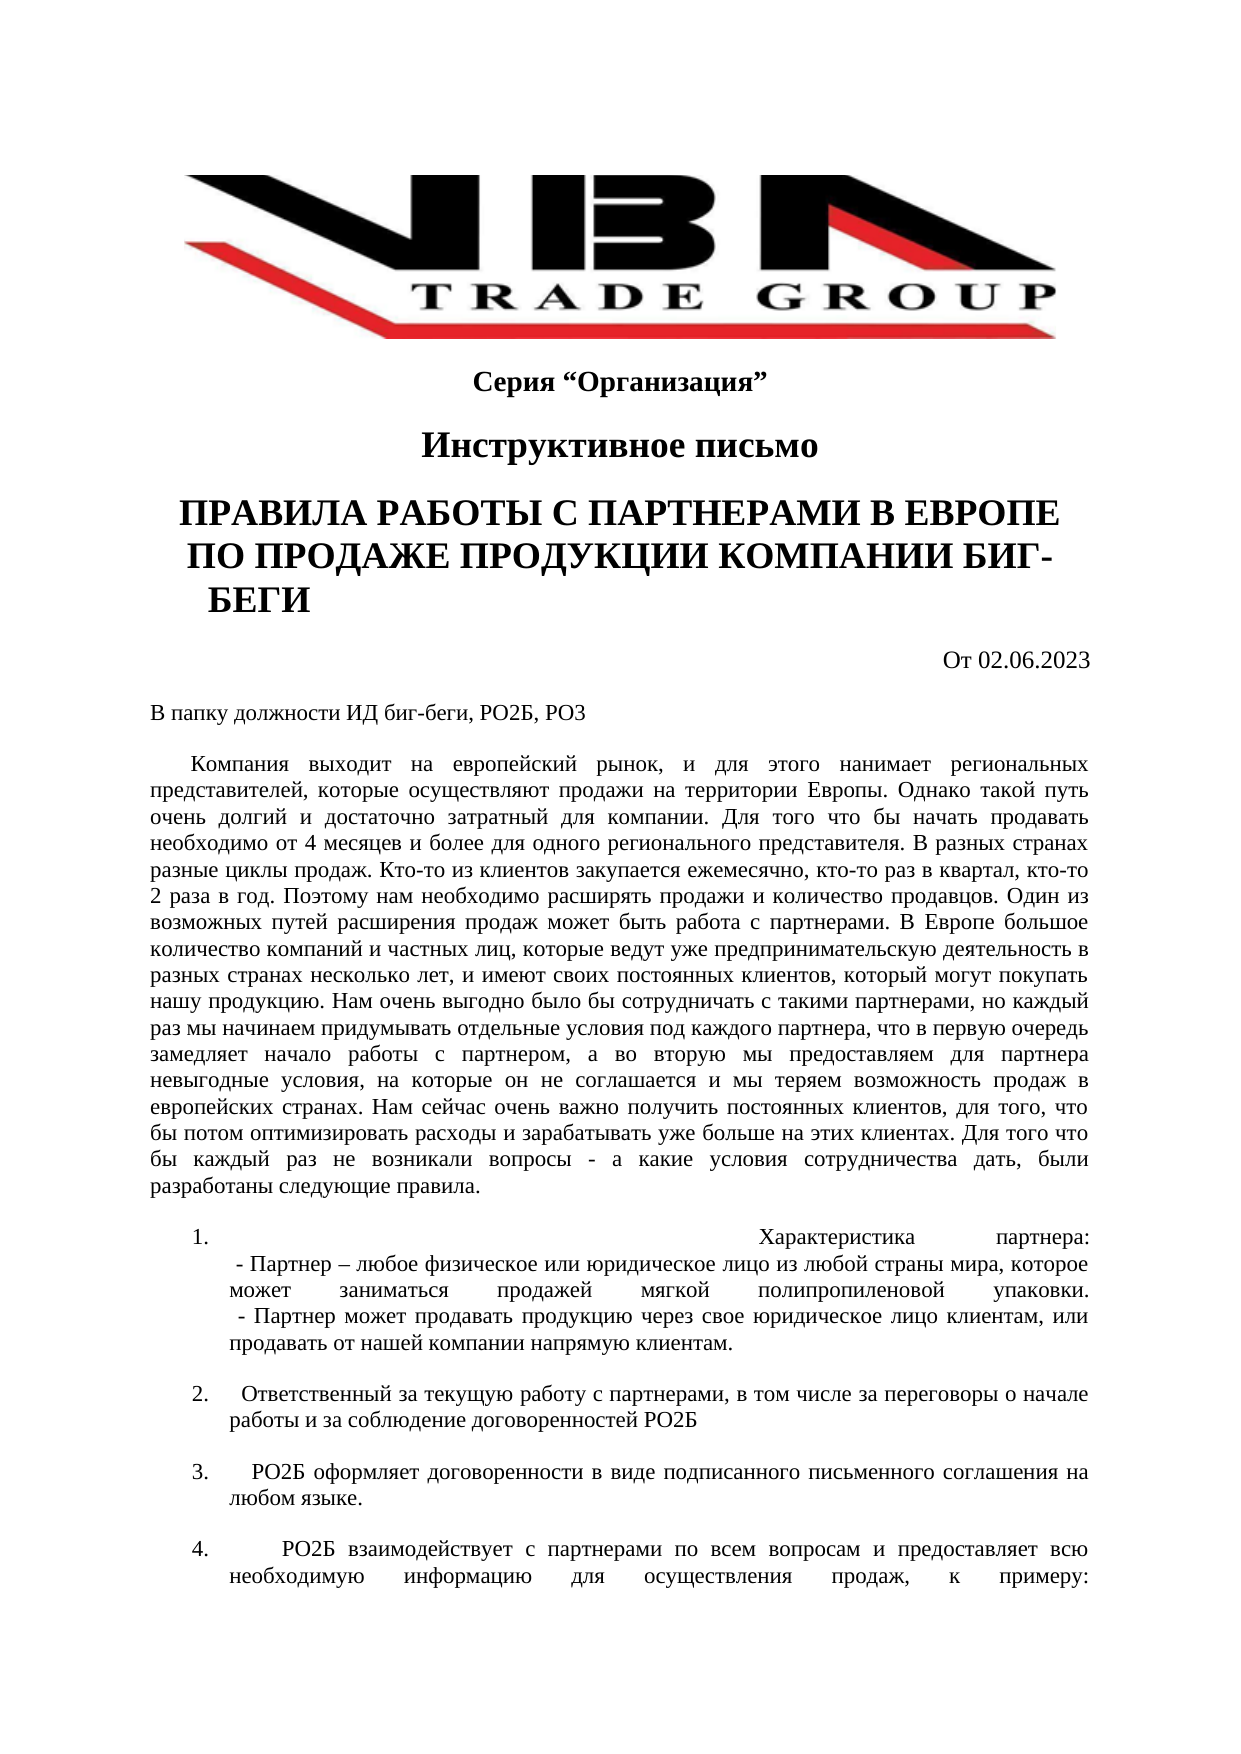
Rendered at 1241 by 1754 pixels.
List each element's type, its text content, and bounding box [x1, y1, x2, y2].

text 1. Характеристика партнера: - Партнер – любое физическое или юридическое лицо из любой страны мира, которое может заниматься продажей мягкой полипропиленовой упаковки. - Партнер может продавать продукцию через свое юридическое лицо клиентам, или продавать от нашей компании напрямую клиентам. [192, 1223, 1090, 1355]
text 3. РО2Б оформляет договоренности в виде подписанного письменного соглашения на любом языке. [192, 1458, 1090, 1510]
text В папку должности ИД биг-беги, РО2Б, РО3 [150, 699, 1090, 725]
picture [184, 175, 1057, 339]
text 2. Ответственный за текущую работу с партнерами, в том числе за переговоры о начале работы и за соблюдение договоренностей РО2Б [192, 1380, 1090, 1433]
text Серия “Организация” [150, 364, 1090, 398]
text Компания выходит на европейский рынок, и для этого нанимает региональных представителей, которые осуществляют продажи на территории Европы. Однако такой путь очень долгий и достаточно затратный для компании. Для того что бы начать продавать необходимо от 4 месяцев и более для одного регионального представителя. В разных странах разные циклы продаж. Кто-то из клиентов закупается ежемесячно, кто-то раз в квартал, кто-то 2 раза в год. Поэтому нам необходимо расширять продажи и количество продавцов. Один из возможных путей расширения продаж может быть работа с партнерами. В Европе большое количество компаний и частных лиц, которые ведут уже предпринимательскую деятельность в разных странах несколько лет, и имеют своих постоянных клиентов, который могут покупать нашу продукцию. Нам очень выгодно было бы сотрудничать с такими партнерами, но каждый раз мы начинаем придумывать отдельные условия под каждого партнера, что в первую очередь замедляет начало работы с партнером, а во вторую мы предоставляем для партнера невыгодные условия, на которые он не соглашается и мы теряем возможность продаж в европейских странах. Нам сейчас очень важно получить постоянных клиентов, для того, что бы потом оптимизировать расходы и зарабатывать уже больше на этих клиентах. Для того что бы каждый раз не возникали вопросы - а какие условия сотрудничества дать, были разработаны следующие правила. [150, 750, 1090, 1198]
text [192, 1535, 1090, 1588]
text ПРАВИЛА РАБОТЫ С ПАРТНЕРАМИ В ЕВРОПЕ ПО ПРОДАЖЕ ПРОДУКЦИИ КОМПАНИИ БИГ-БЕГИ [150, 491, 1090, 620]
text От 02.06.2023 [150, 645, 1090, 674]
text Инструктивное письмо [150, 423, 1090, 466]
